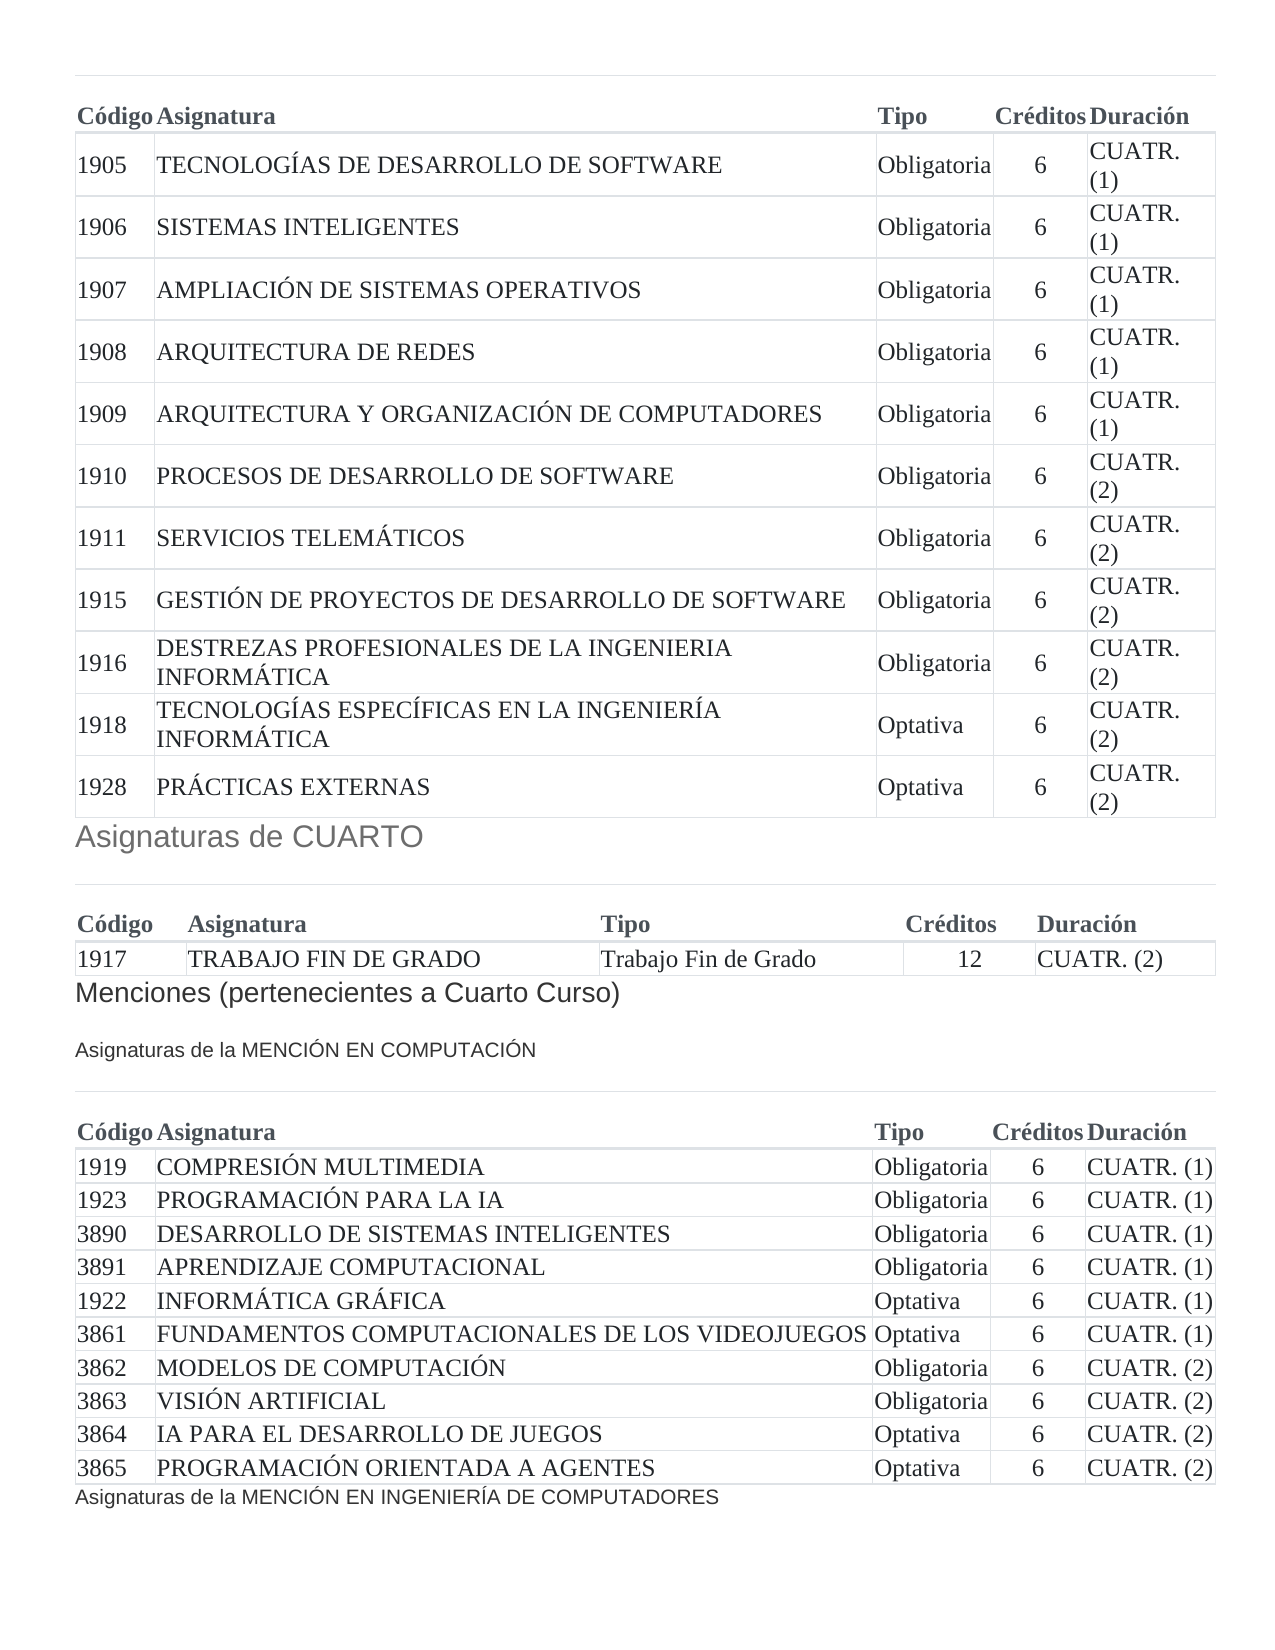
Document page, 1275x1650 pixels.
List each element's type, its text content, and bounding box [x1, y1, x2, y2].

table_cell 3865 [76, 1451, 155, 1483]
table_cell 1911 [76, 508, 154, 568]
table_cell 1910 [76, 445, 154, 506]
table_cell TECNOLOGÍAS ESPECÍFICAS EN LA INGENIERÍA INFORMÁTICA [155, 694, 876, 755]
table_cell 3863 [76, 1385, 155, 1416]
table_cell Obligatoria [877, 197, 993, 257]
table_cell CUATR. (2) [1088, 756, 1215, 817]
text Asignaturas de la MENCIÓN EN INGENIERÍA DE COMPUTADORES [75, 1485, 1200, 1509]
table_cell CUATR. (1) [1088, 321, 1215, 382]
table_cell 1928 [76, 756, 154, 817]
table_cell Obligatoria [873, 1184, 990, 1216]
table_cell 1906 [76, 197, 154, 257]
table_cell Obligatoria [877, 383, 993, 444]
table_cell 1917 [76, 943, 186, 975]
table_cell Obligatoria [877, 259, 993, 319]
table_cell 6 [991, 1184, 1085, 1216]
text Asignaturas de CUARTO [75, 818, 1200, 854]
table_cell 6 [991, 1318, 1085, 1349]
table_header Código [75, 885, 186, 940]
table_cell 1907 [76, 259, 154, 319]
table_header Tipo [876, 76, 993, 131]
table_header Tipo [599, 885, 903, 940]
table_cell 6 [994, 508, 1087, 568]
table_cell PROGRAMACIÓN PARA LA IA [156, 1184, 872, 1216]
text Menciones (pertenecientes a Cuarto Curso) [75, 976, 1200, 1009]
table_cell CUATR. (2) [1088, 632, 1215, 692]
table_cell 6 [991, 1284, 1085, 1316]
table_cell Obligatoria [877, 570, 993, 630]
table_cell 6 [991, 1217, 1085, 1249]
table_cell CUATR. (1) [1086, 1284, 1215, 1316]
table_cell Optativa [877, 756, 993, 817]
table_cell 6 [994, 197, 1087, 257]
table_header Créditos [904, 885, 1035, 940]
table_cell PROCESOS DE DESARROLLO DE SOFTWARE [155, 445, 876, 506]
table_cell Optativa [877, 694, 993, 755]
table_cell Optativa [873, 1418, 990, 1450]
table_cell CUATR. (1) [1086, 1318, 1215, 1349]
table_cell CUATR. (2) [1086, 1351, 1215, 1383]
table_cell CUATR. (2) [1036, 943, 1215, 975]
table_cell DESTREZAS PROFESIONALES DE LA INGENIERIA INFORMÁTICA [155, 632, 876, 692]
table_cell Trabajo Fin de Grado [600, 943, 903, 975]
table_cell Obligatoria [877, 508, 993, 568]
table_cell 1916 [76, 632, 154, 692]
table_header Créditos [993, 76, 1088, 131]
table_cell INFORMÁTICA GRÁFICA [156, 1284, 872, 1316]
table_cell IA PARA EL DESARROLLO DE JUEGOS [156, 1418, 872, 1450]
table_cell Obligatoria [873, 1217, 990, 1249]
table_header Créditos [990, 1092, 1085, 1147]
table_cell 3861 [76, 1318, 155, 1349]
table_cell CUATR. (1) [1086, 1150, 1215, 1182]
table_header Código [75, 1092, 155, 1147]
table_cell MODELOS DE COMPUTACIÓN [156, 1351, 872, 1383]
table_cell 6 [991, 1385, 1085, 1416]
table_cell SERVICIOS TELEMÁTICOS [155, 508, 876, 568]
table_cell 3864 [76, 1418, 155, 1450]
table_cell Obligatoria [877, 632, 993, 692]
table_cell 1908 [76, 321, 154, 382]
table_cell Obligatoria [873, 1351, 990, 1383]
table_cell 6 [994, 694, 1087, 755]
table_cell DESARROLLO DE SISTEMAS INTELIGENTES [156, 1217, 872, 1249]
table_header Duración [1035, 885, 1216, 940]
table_cell 3890 [76, 1217, 155, 1249]
table_cell 6 [994, 632, 1087, 692]
table_cell GESTIÓN DE PROYECTOS DE DESARROLLO DE SOFTWARE [155, 570, 876, 630]
table_cell 12 [904, 943, 1035, 975]
table_cell Obligatoria [873, 1150, 990, 1182]
table_cell FUNDAMENTOS COMPUTACIONALES DE LOS VIDEOJUEGOS [156, 1318, 872, 1349]
table_cell CUATR. (2) [1086, 1418, 1215, 1450]
table_header Duración [1088, 76, 1216, 131]
table_cell 1915 [76, 570, 154, 630]
table_cell 1923 [76, 1184, 155, 1216]
table_cell CUATR. (1) [1088, 134, 1215, 195]
table_cell Obligatoria [877, 134, 993, 195]
table_cell 1918 [76, 694, 154, 755]
table_cell TRABAJO FIN DE GRADO [187, 943, 599, 975]
table_cell CUATR. (1) [1086, 1184, 1215, 1216]
table_cell CUATR. (2) [1088, 694, 1215, 755]
table_cell 6 [994, 321, 1087, 382]
table_cell SISTEMAS INTELIGENTES [155, 197, 876, 257]
table_cell COMPRESIÓN MULTIMEDIA [156, 1150, 872, 1182]
table_cell 6 [994, 383, 1087, 444]
table_cell 6 [994, 756, 1087, 817]
table_cell Obligatoria [873, 1251, 990, 1283]
table_cell ARQUITECTURA DE REDES [155, 321, 876, 382]
table_cell Obligatoria [877, 445, 993, 506]
table_cell 3891 [76, 1251, 155, 1283]
table_cell VISIÓN ARTIFICIAL [156, 1385, 872, 1416]
table_cell CUATR. (2) [1086, 1451, 1215, 1483]
table_cell CUATR. (2) [1086, 1385, 1215, 1416]
table_cell Optativa [873, 1451, 990, 1483]
text Asignaturas de la MENCIÓN EN COMPUTACIÓN [75, 1038, 1200, 1062]
table_cell Optativa [873, 1318, 990, 1349]
table_cell CUATR. (1) [1088, 197, 1215, 257]
table_cell 6 [994, 259, 1087, 319]
table_cell 6 [991, 1150, 1085, 1182]
table_cell 6 [994, 445, 1087, 506]
table_cell 6 [994, 570, 1087, 630]
table_cell ARQUITECTURA Y ORGANIZACIÓN DE COMPUTADORES [155, 383, 876, 444]
table_cell Obligatoria [873, 1385, 990, 1416]
table_header Asignatura [155, 1092, 873, 1147]
table_cell 1919 [76, 1150, 155, 1182]
table_cell CUATR. (1) [1088, 259, 1215, 319]
table_cell 6 [991, 1351, 1085, 1383]
table_cell CUATR. (1) [1088, 383, 1215, 444]
table_cell 6 [991, 1251, 1085, 1283]
table_cell AMPLIACIÓN DE SISTEMAS OPERATIVOS [155, 259, 876, 319]
table_cell 1905 [76, 134, 154, 195]
table_cell PRÁCTICAS EXTERNAS [155, 756, 876, 817]
table_cell CUATR. (1) [1086, 1217, 1215, 1249]
table_cell APRENDIZAJE COMPUTACIONAL [156, 1251, 872, 1283]
table_header Asignatura [186, 885, 599, 940]
table_header Asignatura [155, 76, 876, 131]
table_header Código [75, 76, 154, 131]
table_cell CUATR. (2) [1088, 445, 1215, 506]
table_cell CUATR. (2) [1088, 570, 1215, 630]
table_cell TECNOLOGÍAS DE DESARROLLO DE SOFTWARE [155, 134, 876, 195]
table_cell 6 [991, 1418, 1085, 1450]
table_cell CUATR. (1) [1086, 1251, 1215, 1283]
table_cell 3862 [76, 1351, 155, 1383]
table_header Duración [1085, 1092, 1216, 1147]
table_cell 6 [991, 1451, 1085, 1483]
table_cell CUATR. (2) [1088, 508, 1215, 568]
table_cell Obligatoria [877, 321, 993, 382]
table_cell PROGRAMACIÓN ORIENTADA A AGENTES [156, 1451, 872, 1483]
table_cell Optativa [873, 1284, 990, 1316]
table_cell 6 [994, 134, 1087, 195]
table_cell 1922 [76, 1284, 155, 1316]
table_cell 1909 [76, 383, 154, 444]
table_header Tipo [873, 1092, 990, 1147]
